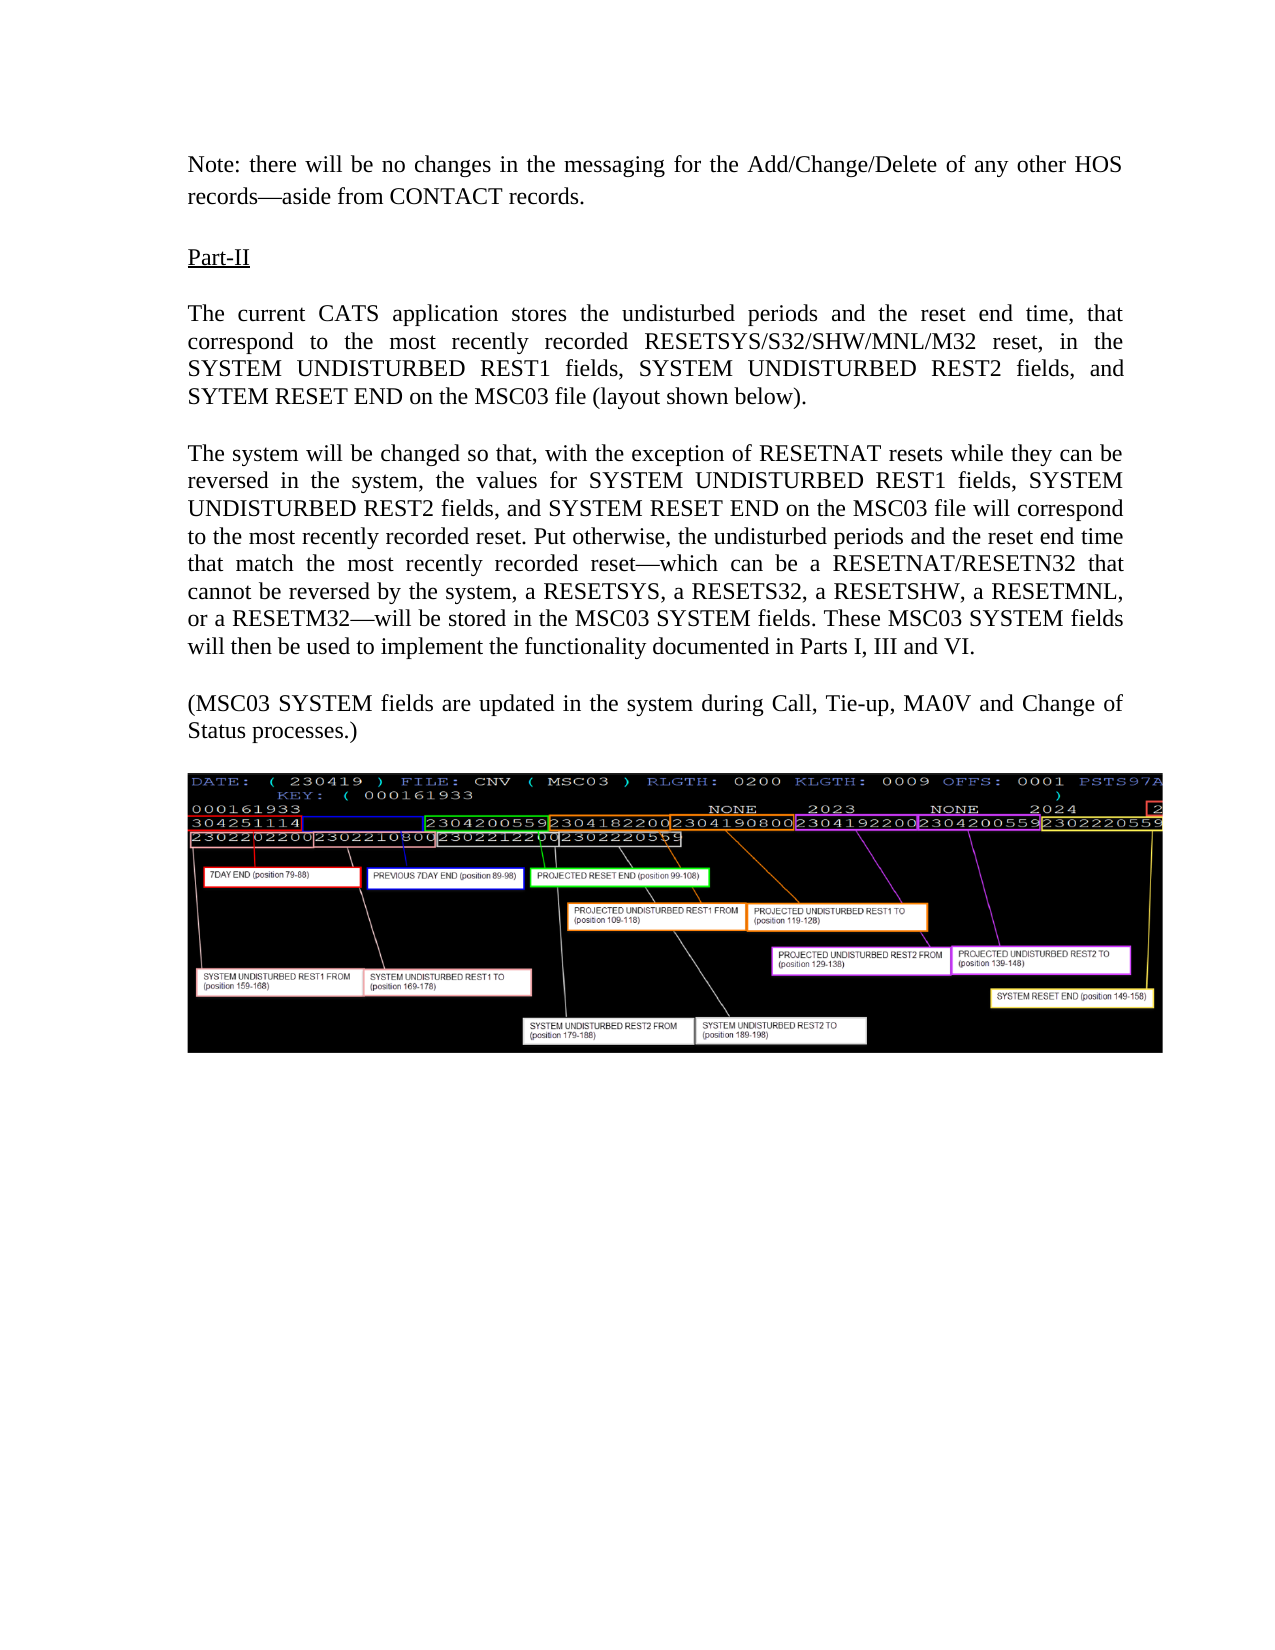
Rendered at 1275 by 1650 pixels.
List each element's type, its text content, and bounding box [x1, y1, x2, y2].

text (MSC03 SYSTEM fields are updated in the system during Call, Tie-up, MA0V and Change of Status processes.) [187, 689, 1125, 744]
picture [187, 773, 1163, 1053]
subtitle Part-II [150, 242, 1125, 270]
text The current CATS application stores the undisturbed periods and the reset end time, that correspond to the most recently recorded RESETSYS/S32/SHW/MNL/M32 reset, in the SYSTEM UNDISTURBED REST1 fields, SYSTEM UNDISTURBED REST2 fields, and SYTEM RESET END on the MSC03 file (layout shown below). [187, 299, 1125, 410]
text The system will be changed so that, with the exception of RESETNAT resets while they can be reversed in the system, the values for SYSTEM UNDISTURBED REST1 fields, SYSTEM UNDISTURBED REST2 fields, and SYSTEM RESET END on the MSC03 file will correspond to the most recently recorded reset. Put otherwise, the undisturbed periods and the reset end time that match the most recently recorded reset—which can be a RESETNAT/RESETN32 that cannot be reversed by the system, a RESETSYS, a RESETS32, a RESETSHW, a RESETMNL, or a RESETM32—will be stored in the MSC03 SYSTEM fields. These MSC03 SYSTEM fields will then be used to implement the functionality documented in Parts I, III and VI. [187, 439, 1125, 660]
text Note: there will be no changes in the messaging for the Add/Change/Delete of any other HOS records—aside from CONTACT records. [187, 150, 1125, 209]
